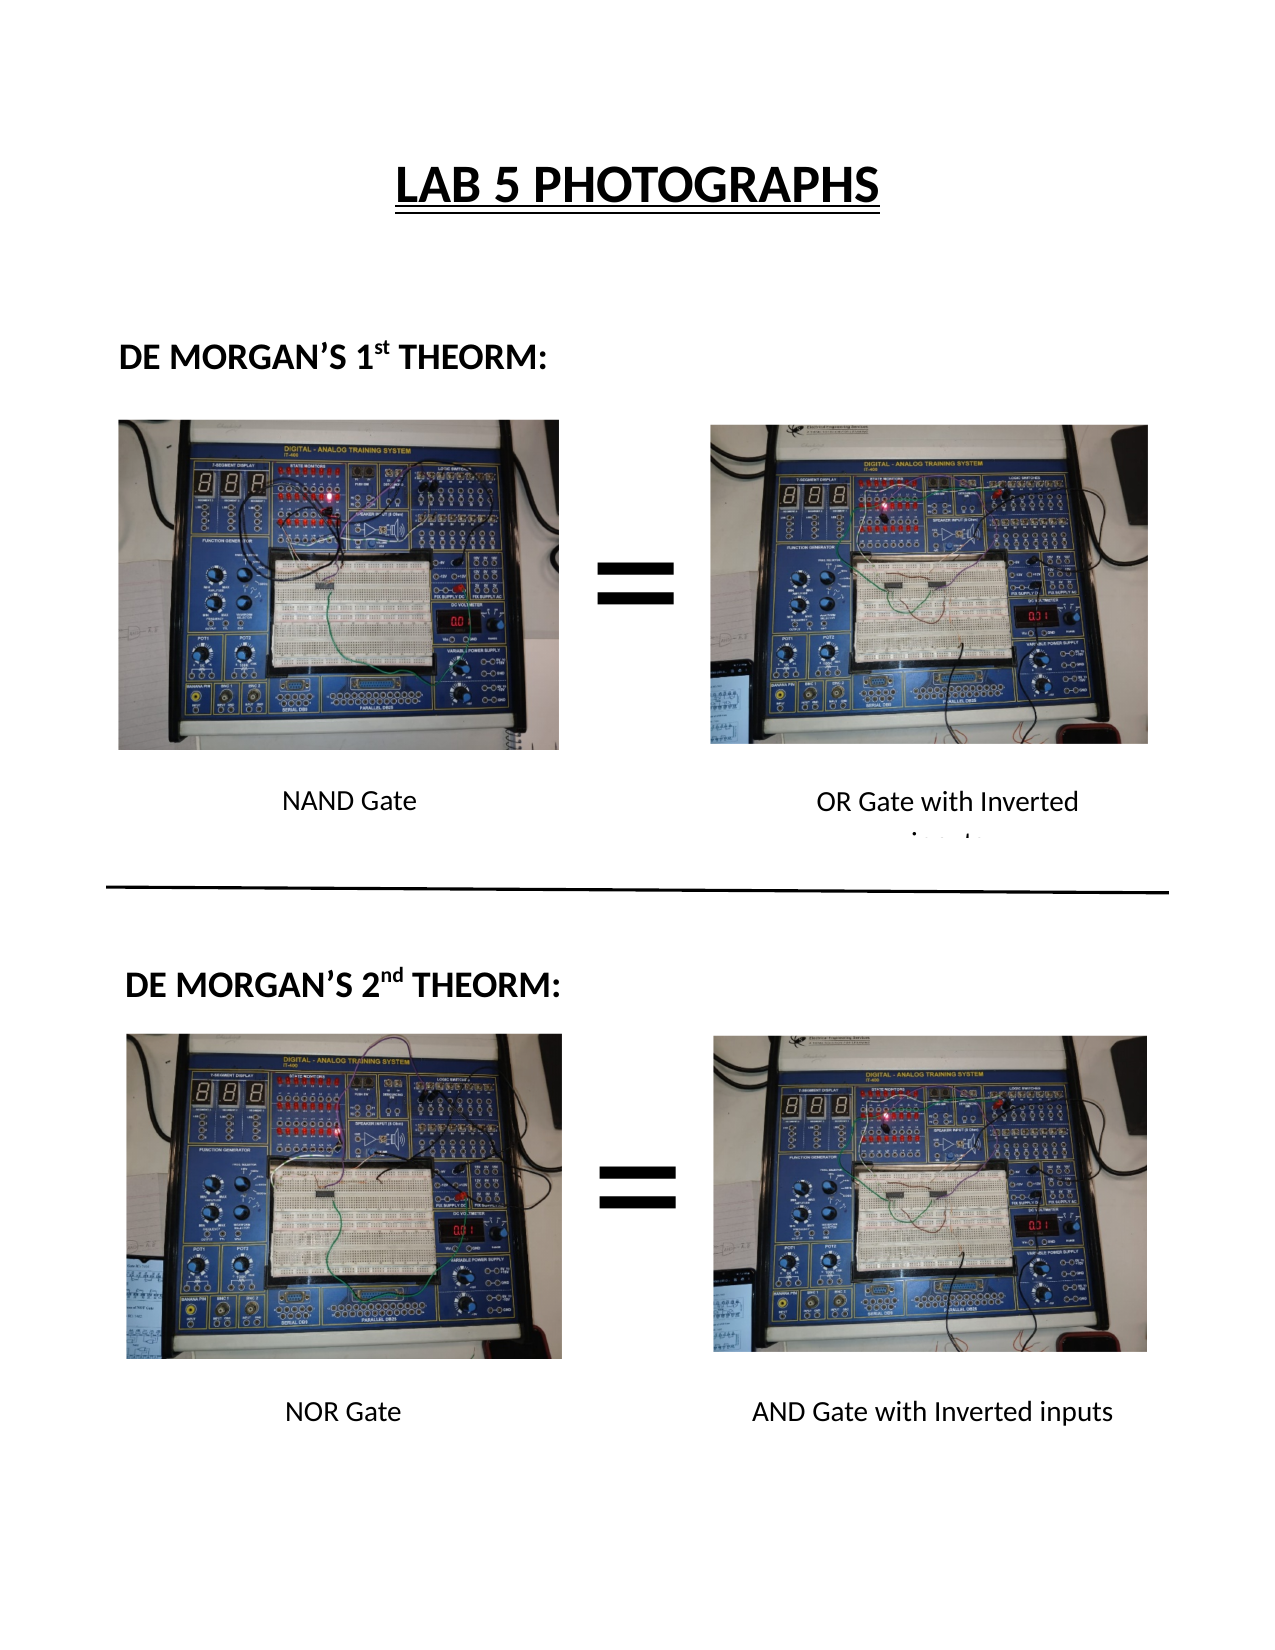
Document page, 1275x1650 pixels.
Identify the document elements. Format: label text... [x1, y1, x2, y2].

picture [711, 425, 1147, 743]
picture [119, 420, 558, 750]
picture [714, 1036, 1147, 1351]
text LAB 5 PHOTOGRAPHS [150, 150, 1125, 216]
picture [127, 1034, 561, 1359]
